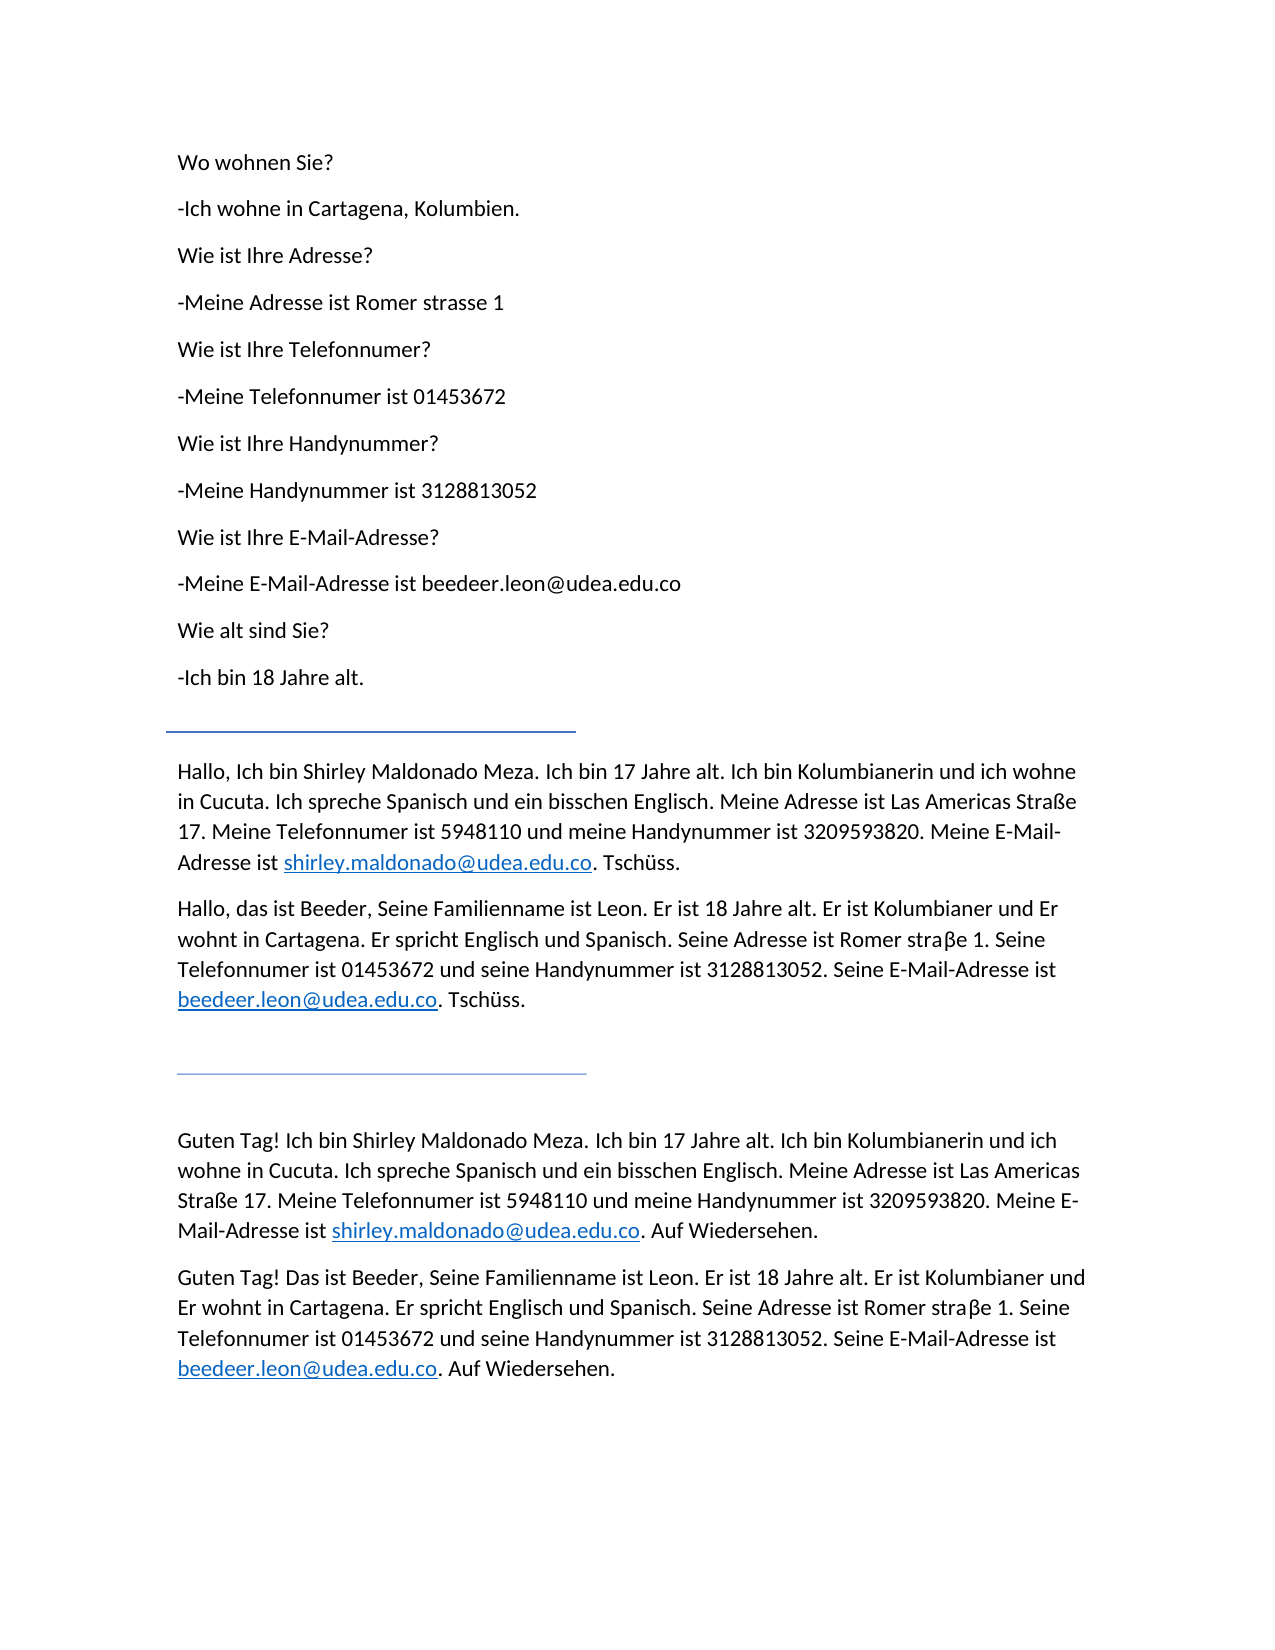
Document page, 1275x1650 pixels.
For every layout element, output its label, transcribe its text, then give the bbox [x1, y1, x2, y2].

text Hallo, das ist Beeder, Seine Familienname ist Leon. Er ist 18 Jahre alt. Er ist Kolumbianer und Er wohnt in Cartagena. Er spricht Englisch und Spanisch. Seine Adresse ist Romer straβe 1. Seine Telefonnumer ist 01453672 und seine Handynummer ist 3128813052. Seine E-Mail-Adresse ist beedeer.leon@udea.edu.co. Tschüss. [177, 894, 1098, 1013]
text -Meine E-Mail-Adresse ist beedeer.leon@udea.edu.co [177, 569, 1098, 597]
text -Meine Telefonnumer ist 01453672 [177, 382, 1098, 410]
text Guten Tag! Ich bin Shirley Maldonado Meza. Ich bin 17 Jahre alt. Ich bin Kolumbianerin und ich wohne in Cucuta. Ich spreche Spanisch und ein bisschen Englisch. Meine Adresse ist Las Americas Straße 17. Meine Telefonnumer ist 5948110 und meine Handynummer ist 3209593820. Meine E-Mail-Adresse ist shirley.maldonado@udea.edu.co. Auf Wiedersehen. [177, 1126, 1098, 1244]
text Wie alt sind Sie? [177, 616, 1098, 644]
text Wie ist Ihre Telefonnumer? [177, 335, 1098, 363]
text Guten Tag! Das ist Beeder, Seine Familienname ist Leon. Er ist 18 Jahre alt. Er ist Kolumbianer und Er wohnt in Cartagena. Er spricht Englisch und Spanisch. Seine Adresse ist Romer straβe 1. Seine Telefonnumer ist 01453672 und seine Handynummer ist 3128813052. Seine E-Mail-Adresse ist beedeer.leon@udea.edu.co. Auf Wiedersehen. [177, 1263, 1098, 1382]
text -Ich wohne in Cartagena, Kolumbien. [177, 194, 1098, 222]
text -Meine Adresse ist Romer strasse 1 [177, 288, 1098, 316]
text Wie ist Ihre Handynummer? [177, 429, 1098, 457]
text Wo wohnen Sie? [177, 148, 1098, 176]
text Wie ist Ihre Adresse? [177, 241, 1098, 269]
text -Ich bin 18 Jahre alt. [177, 663, 1098, 691]
text Hallo, Ich bin Shirley Maldonado Meza. Ich bin 17 Jahre alt. Ich bin Kolumbianerin und ich wohne in Cucuta. Ich spreche Spanisch und ein bisschen Englisch. Meine Adresse ist Las Americas Straße 17. Meine Telefonnumer ist 5948110 und meine Handynummer ist 3209593820. Meine E-Mail-Adresse ist shirley.maldonado@udea.edu.co. Tschüss. [177, 757, 1098, 876]
text -Meine Handynummer ist 3128813052 [177, 476, 1098, 504]
text Wie ist Ihre E-Mail-Adresse? [177, 523, 1098, 551]
